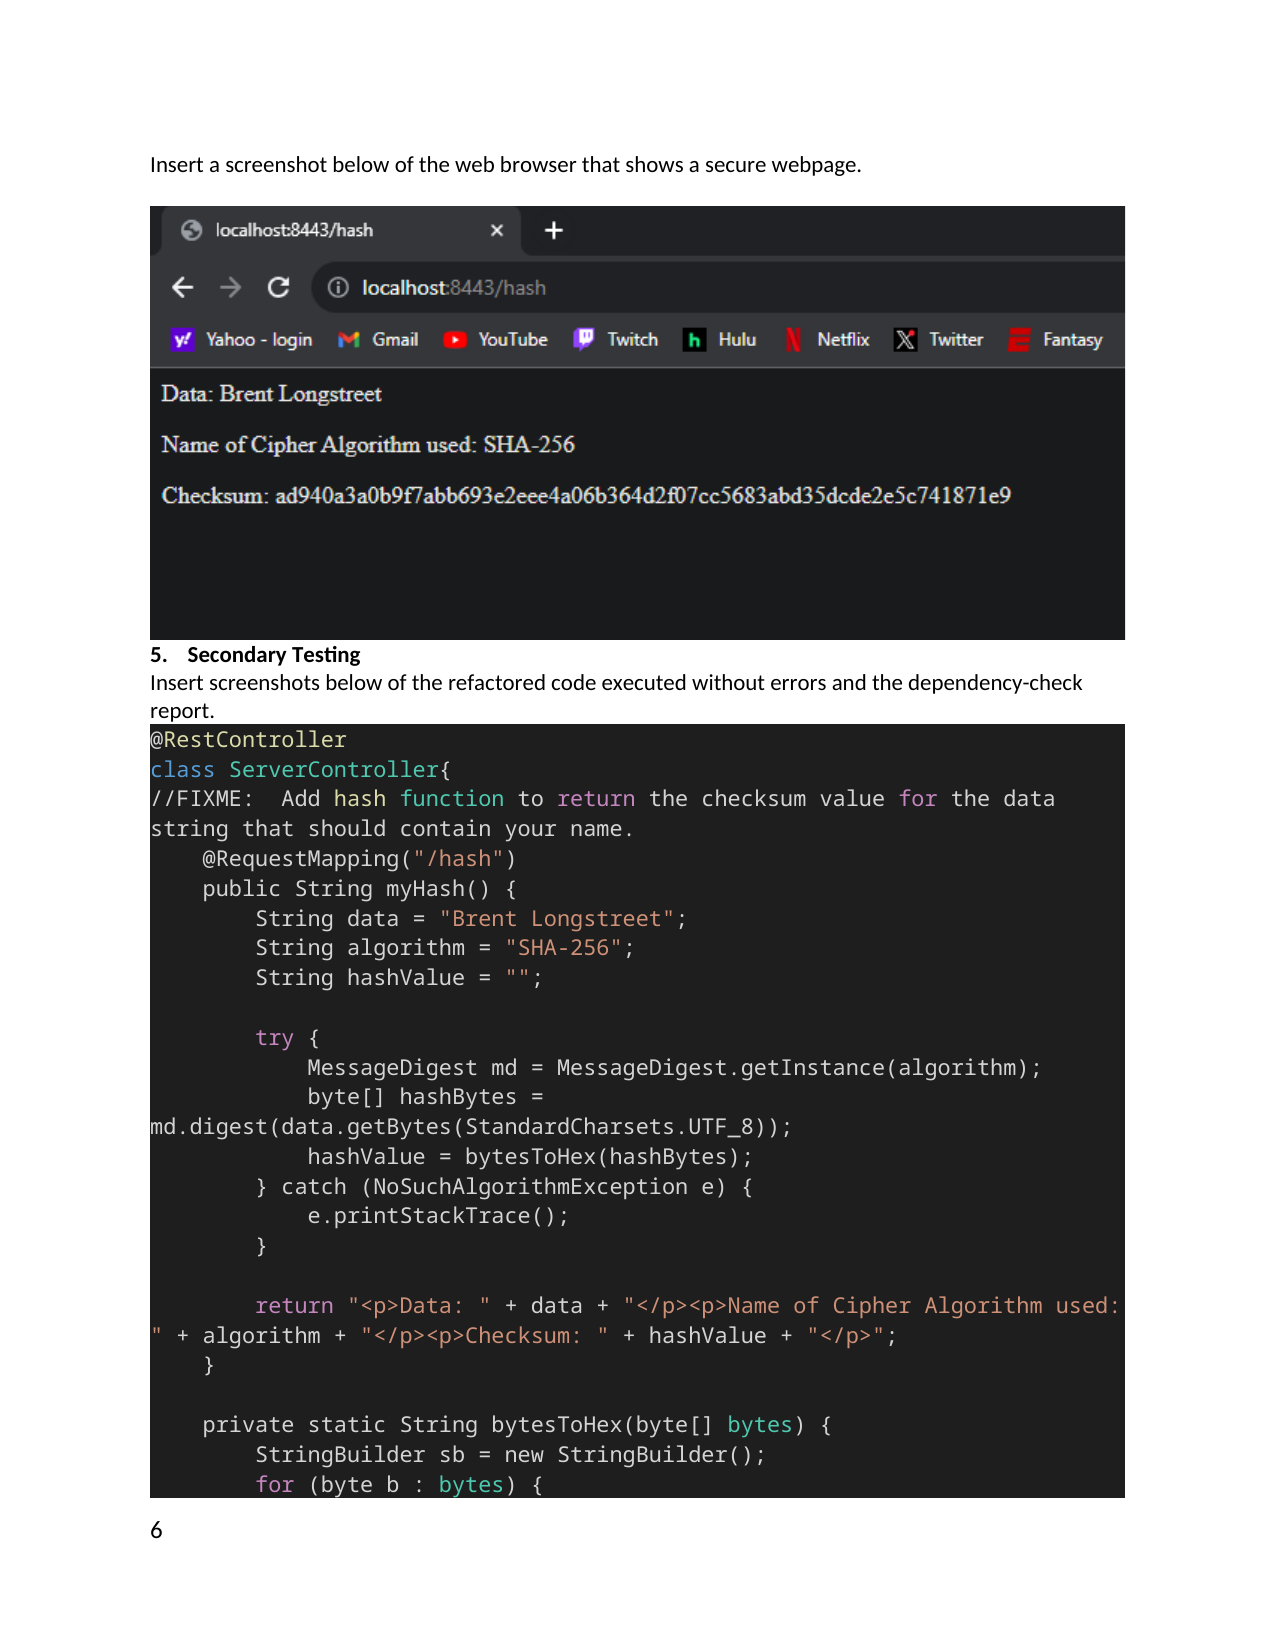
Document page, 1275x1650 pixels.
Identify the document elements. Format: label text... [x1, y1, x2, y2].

subtitle Secondary Testing [150, 640, 1125, 668]
text String algorithm = "SHA-256"; [150, 932, 1125, 962]
text return "<p>Data: " + data + "</p><p>Name of Cipher Algorithm used: " + algorithm + "</p><p>Checksum: " + hashValue + "</p>"; [150, 1290, 1125, 1349]
text class ServerController{ [150, 753, 1125, 783]
picture [150, 206, 1125, 640]
text //FIXME: Add hash function to return the checksum value for the data string that should contain your name. [150, 783, 1125, 843]
text hashValue = bytesToHex(hashBytes); [150, 1141, 1125, 1171]
text StringBuilder sb = new StringBuilder(); [150, 1439, 1125, 1468]
text Insert a screenshot below of the web browser that shows a secure webpage. [150, 150, 1125, 178]
text private static String bytesToHex(byte[] bytes) { [150, 1409, 1125, 1439]
text } catch (NoSuchAlgorithmException e) { [150, 1171, 1125, 1200]
text @RequestMapping("/hash") [150, 843, 1125, 873]
text String data = "Brent Longstreet"; [150, 902, 1125, 932]
text } [150, 1230, 1125, 1260]
text public String myHash() { [150, 873, 1125, 902]
text MessageDigest md = MessageDigest.getInstance(algorithm); [150, 1051, 1125, 1081]
text for (byte b : bytes) { [150, 1468, 1125, 1498]
text @RestController [150, 724, 1125, 753]
text Insert screenshots below of the refactored code executed without errors and the dependency-check report. [150, 668, 1125, 724]
text } [150, 1349, 1125, 1379]
text String hashValue = ""; [150, 962, 1125, 992]
text byte[] hashBytes = md.digest(data.getBytes(StandardCharsets.UTF_8)); [150, 1081, 1125, 1141]
text try { [150, 1022, 1125, 1051]
text e.printStackTrace(); [150, 1200, 1125, 1230]
